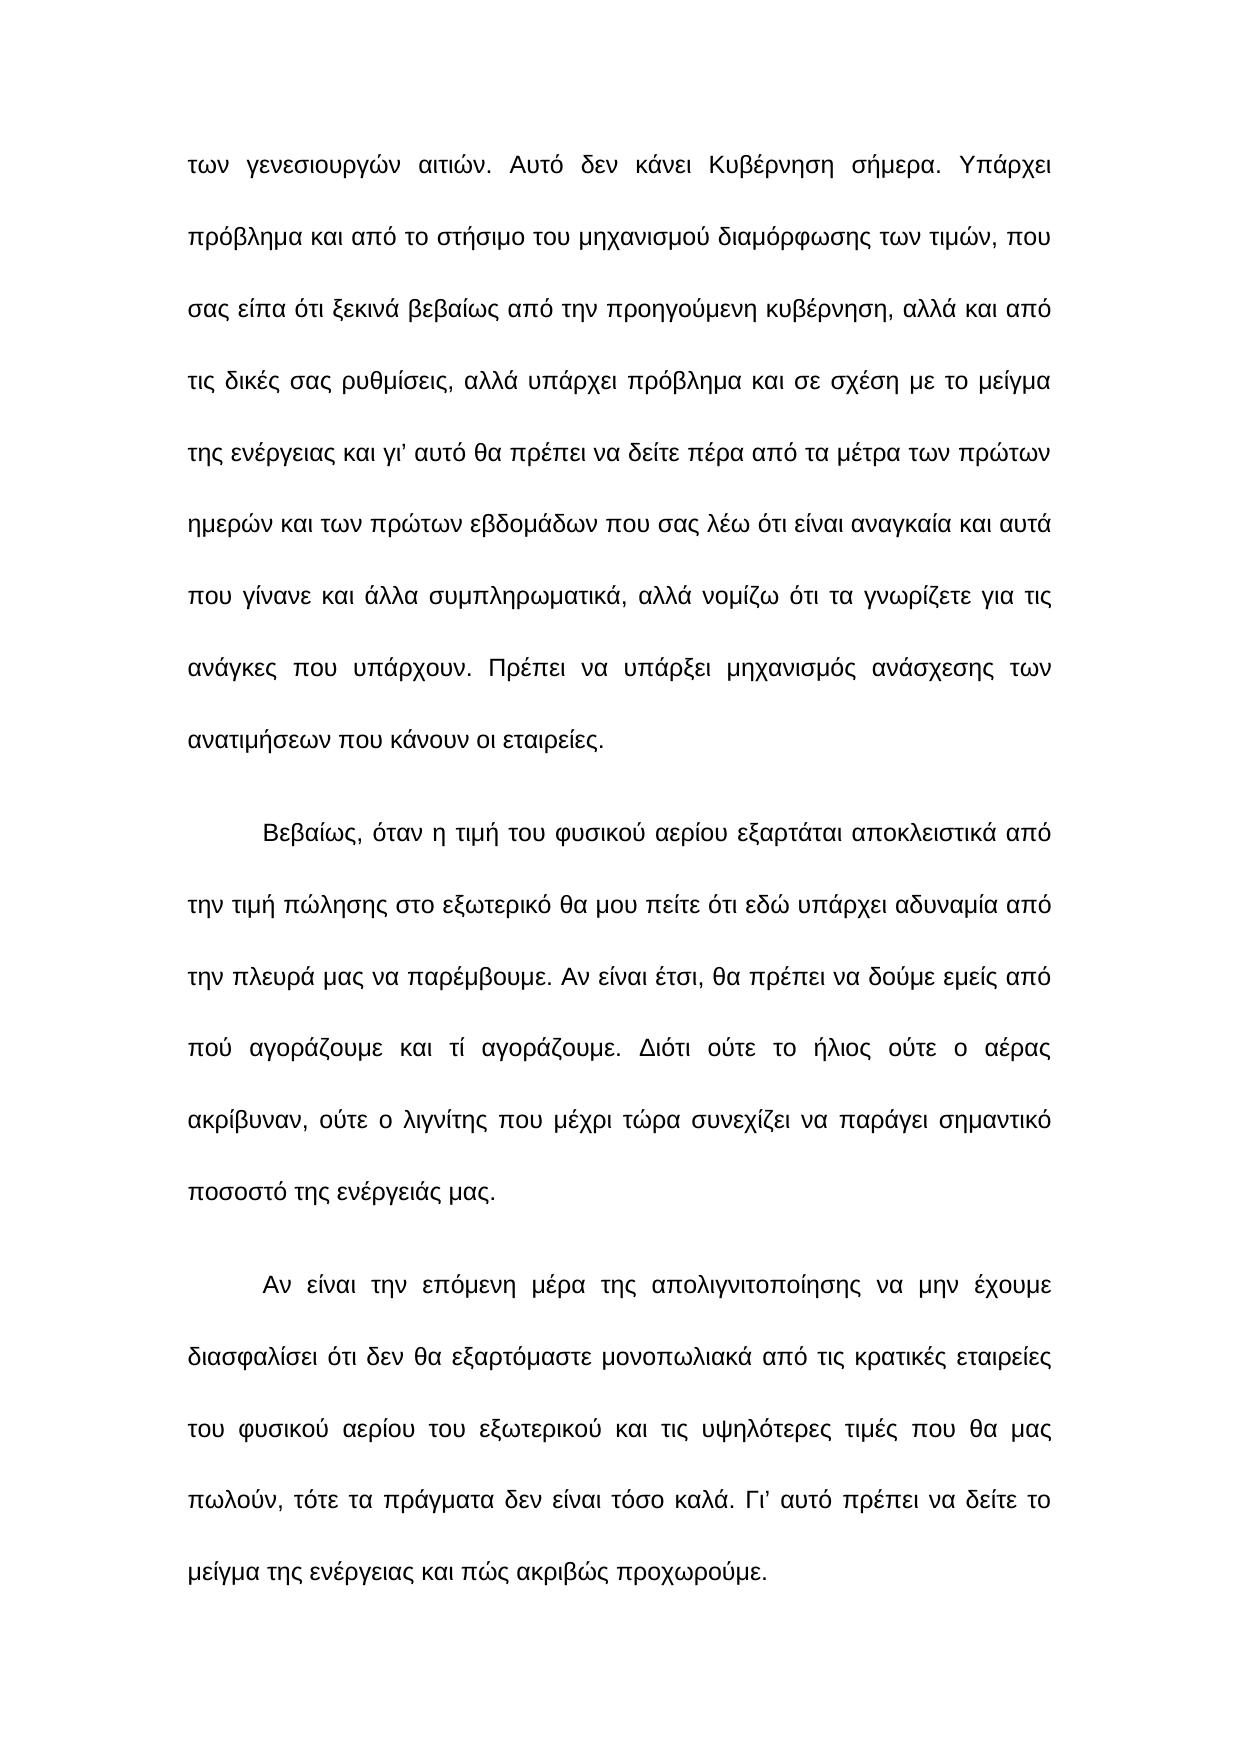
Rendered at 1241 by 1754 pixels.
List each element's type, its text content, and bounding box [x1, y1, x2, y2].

text Αν είναι την επόμενη μέρα της απολιγνιτοποίησης να μην έχουμε διασφαλίσει ότι δεν θα εξαρτόμαστε μονοπωλιακά από τις κρατικές εταιρείες του φυσικού αερίου του εξωτερικού και τις υψηλότερες τιμές που θα μας πωλούν, τότε τα πράγματα δεν είναι τόσο καλά. Γι’ αυτό πρέπει να δείτε το μείγμα της ενέργειας και πώς ακριβώς προχωρούμε. [187, 1270, 1053, 1586]
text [187, 150, 1053, 754]
text Βεβαίως, όταν η τιμή του φυσικού αερίου εξαρτάται αποκλειστικά από την τιμή πώλησης στο εξωτερικό θα μου πείτε ότι εδώ υπάρχει αδυναμία από την πλευρά μας να παρέμβουμε. Αν είναι έτσι, θα πρέπει να δούμε εμείς από πού αγοράζουμε και τί αγοράζουμε. Διότι ούτε το ήλιος ούτε ο αέρας ακρίβυναν, ούτε ο λιγνίτης που μέχρι τώρα συνεχίζει να παράγει σημαντικό ποσοστό της ενέργειάς μας. [187, 818, 1053, 1206]
